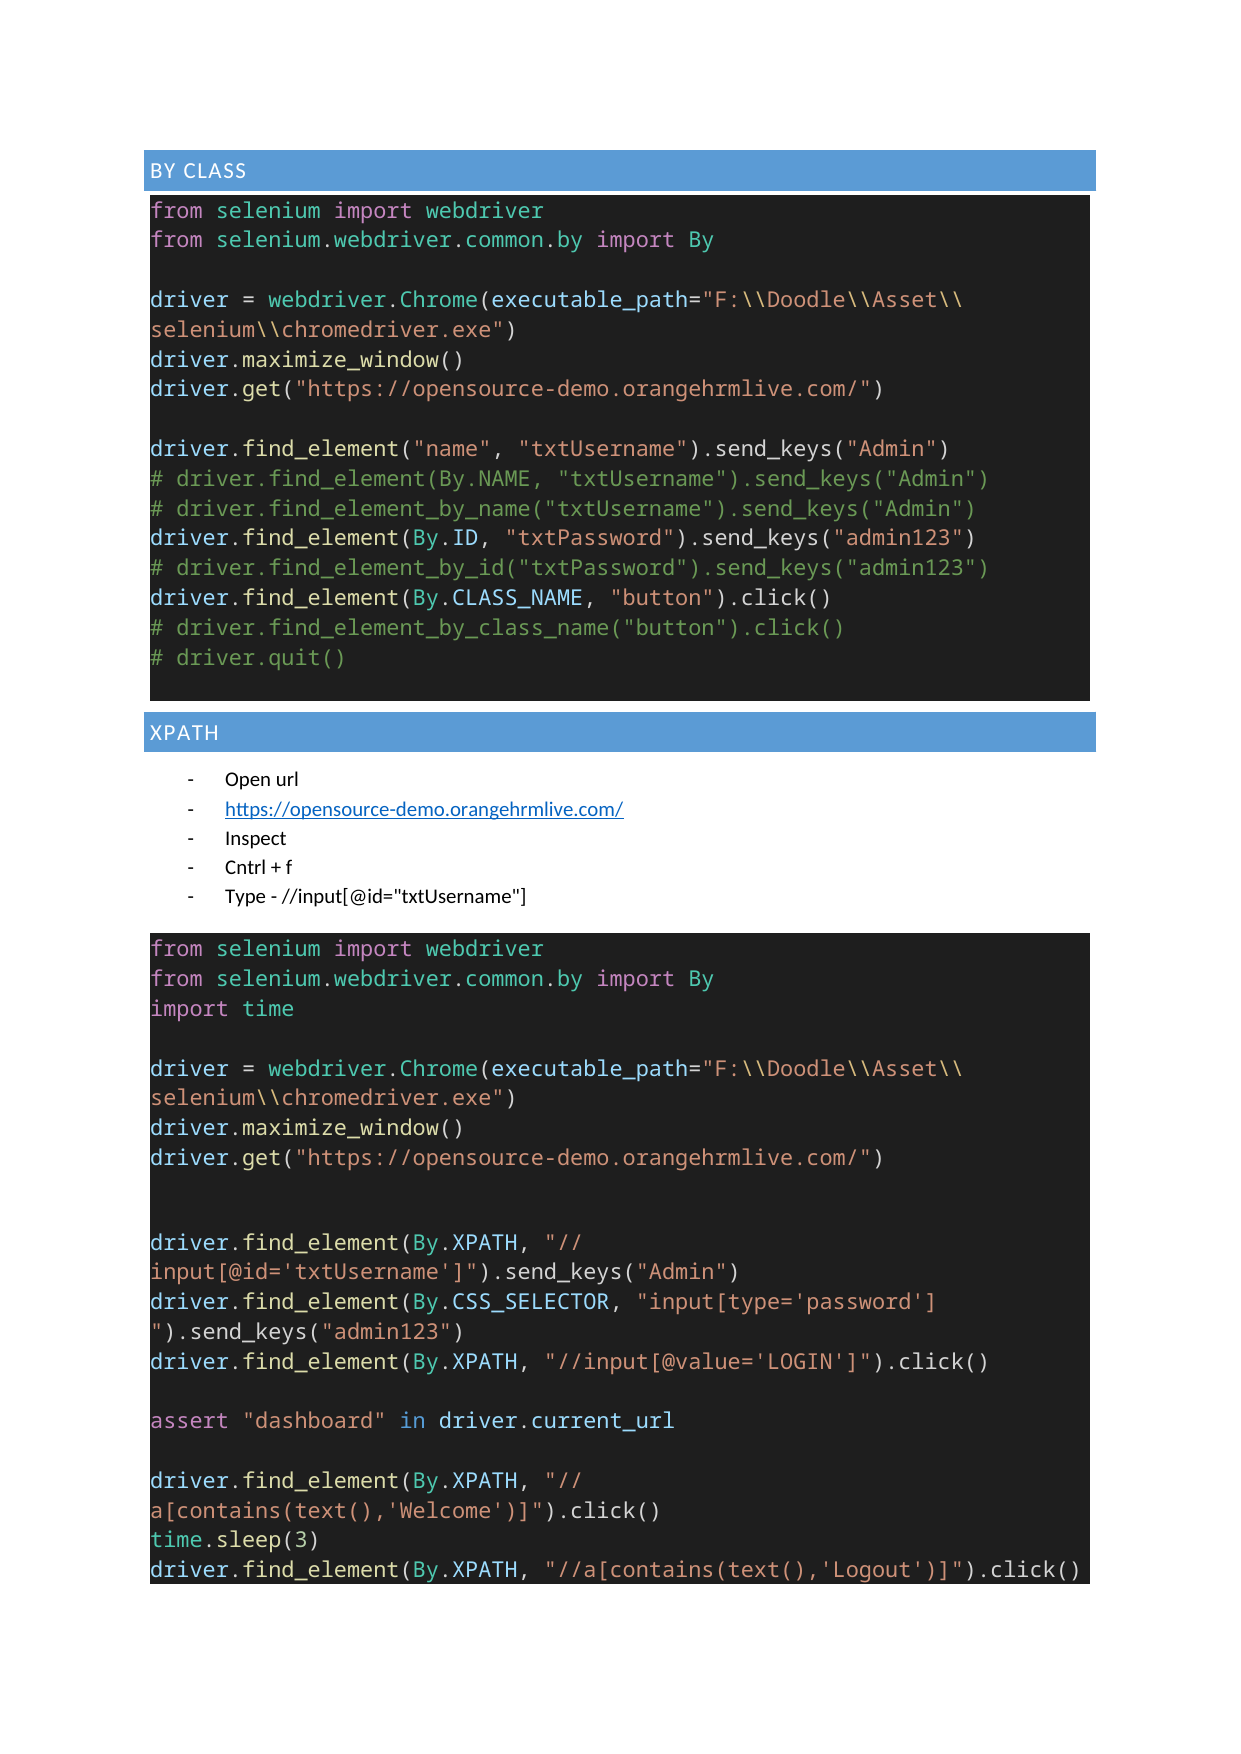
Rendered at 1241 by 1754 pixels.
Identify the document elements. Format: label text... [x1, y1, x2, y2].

text import time [150, 993, 1090, 1023]
text driver.find_element(By.XPATH, "//input[@id='txtUsername']").send_keys("Admin") [150, 1226, 1090, 1286]
text driver.find_element(By.ID, "txtPassword").send_keys("admin123") [150, 522, 1090, 552]
text driver.find_element(By.XPATH, "//a[contains(text(),'Welcome')]").click() [150, 1465, 1090, 1524]
text # driver.find_element_by_id("txtPassword").send_keys("admin123") [150, 552, 1090, 582]
text driver = webdriver.Chrome(executable_path="F:\\Doodle\\Asset\\selenium\\chromedriver.exe") [150, 1052, 1090, 1112]
text driver.get("https://opensource-demo.orangehrmlive.com/") [150, 1142, 1090, 1172]
text from selenium.webdriver.common.by import By [150, 963, 1090, 993]
text time.sleep(3) [150, 1524, 1090, 1554]
list https://opensource-demo.orangehrmlive.com/ [187, 796, 1090, 821]
text from selenium.webdriver.common.by import By [150, 224, 1090, 254]
subtitle By class [150, 156, 1090, 184]
text # driver.find_element_by_name("txtUsername").send_keys("Admin") [150, 493, 1090, 522]
text driver.find_element(By.CSS_SELECTOR, "input[type='password']").send_keys("admin123") [150, 1286, 1090, 1346]
text # driver.quit() [150, 642, 1090, 671]
list Inspect [187, 825, 1090, 850]
text # driver.find_element_by_class_name("button").click() [150, 612, 1090, 642]
text driver.maximize_window() [150, 1112, 1090, 1142]
text driver.find_element(By.CLASS_NAME, "button").click() [150, 582, 1090, 612]
list Cntrl + f [187, 854, 1090, 879]
text driver.find_element(By.XPATH, "//input[@value='LOGIN']").click() [150, 1346, 1090, 1375]
text from selenium import webdriver [150, 195, 1090, 224]
text driver.find_element(By.XPATH, "//a[contains(text(),'Logout')]").click() [150, 1554, 1090, 1584]
text driver.maximize_window() [150, 344, 1090, 373]
text driver.find_element("name", "txtUsername").send_keys("Admin") [150, 433, 1090, 463]
text driver = webdriver.Chrome(executable_path="F:\\Doodle\\Asset\\selenium\\chromedriver.exe") [150, 284, 1090, 344]
text # driver.find_element(By.NAME, "txtUsername").send_keys("Admin") [150, 463, 1090, 493]
text driver.get("https://opensource-demo.orangehrmlive.com/") [150, 373, 1090, 403]
text from selenium import webdriver [150, 933, 1090, 963]
list Type - //input[@id="txtUsername"] [187, 883, 1090, 909]
subtitle Xpath [150, 718, 1090, 746]
text assert "dashboard" in driver.current_url [150, 1405, 1090, 1435]
list Open url [187, 767, 1090, 792]
